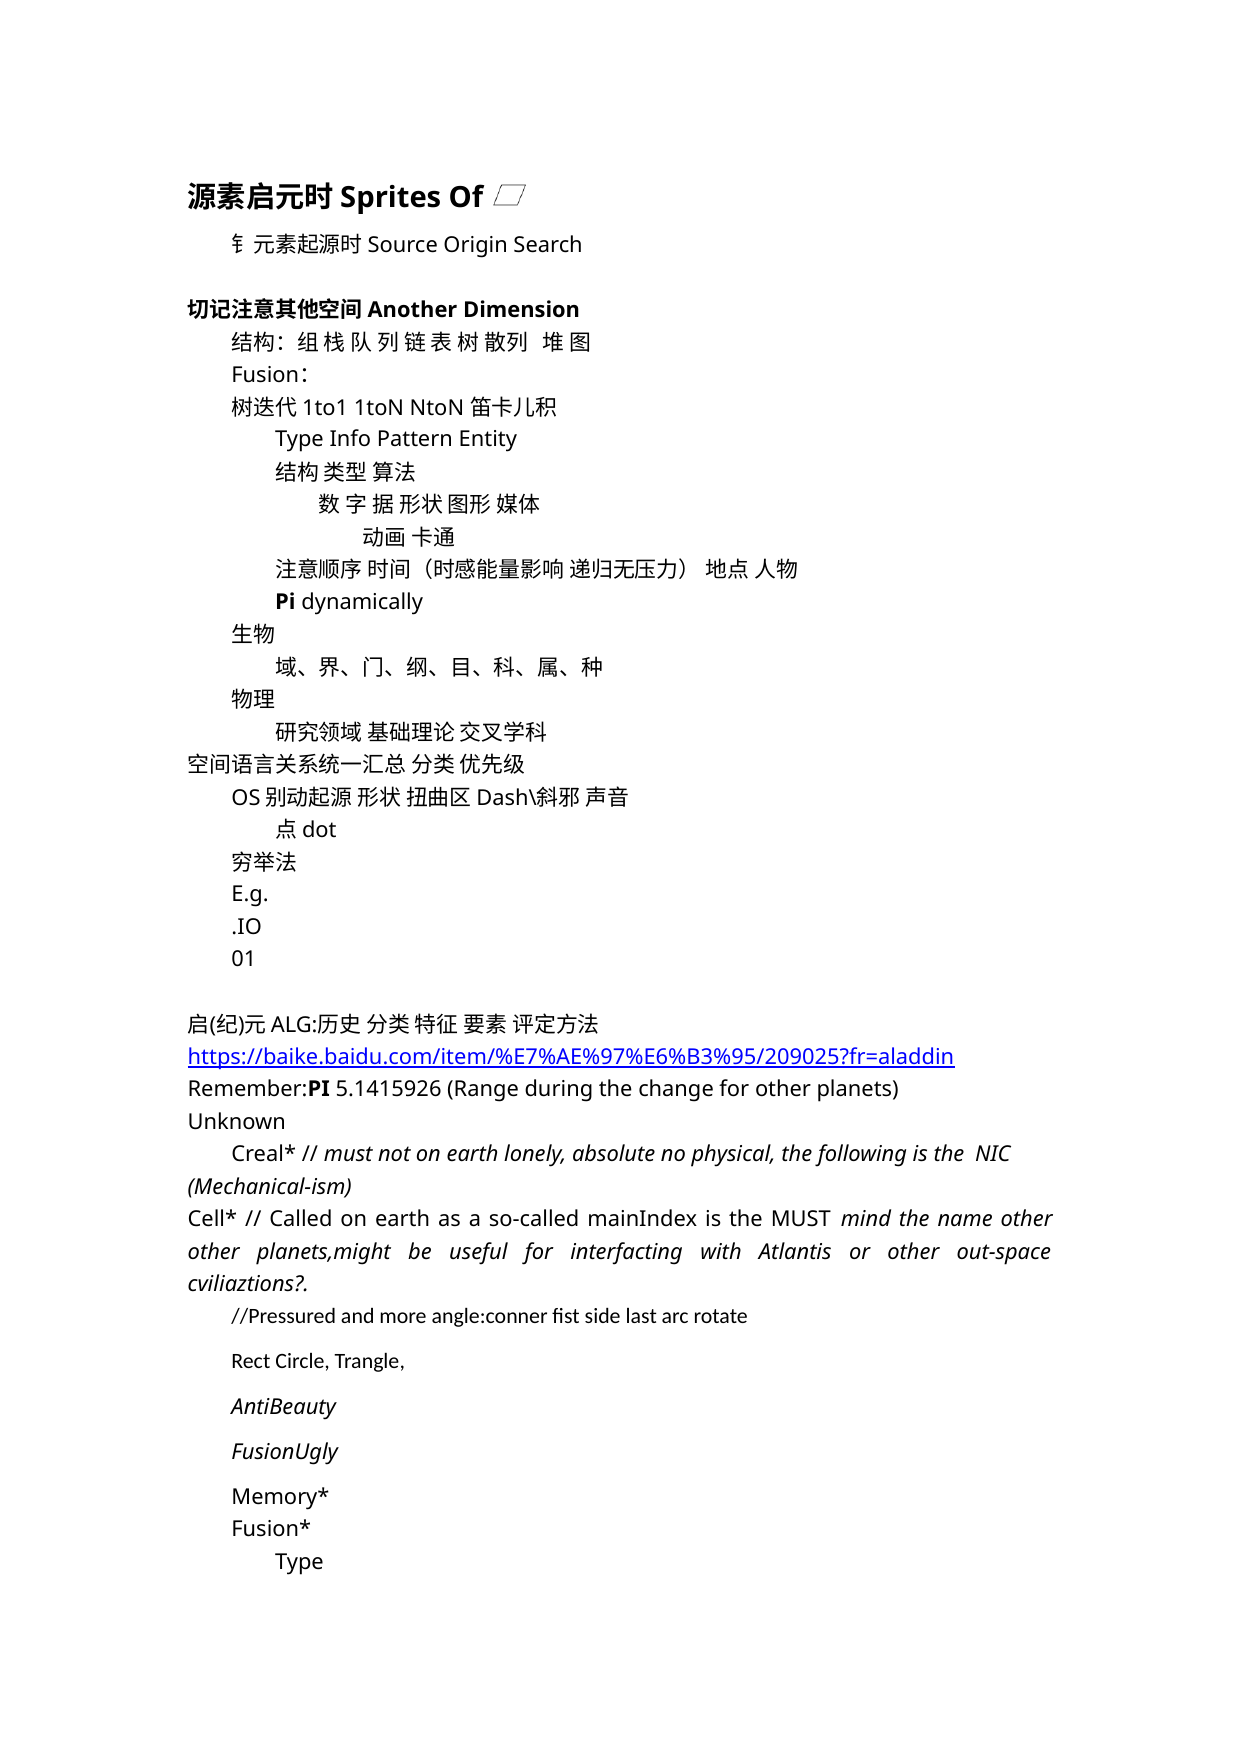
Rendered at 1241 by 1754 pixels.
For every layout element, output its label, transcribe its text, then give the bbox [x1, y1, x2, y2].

text .ΙΟ [187, 909, 1053, 942]
text 源素启元时 Sprites Of [187, 162, 1053, 227]
text Fusion： [187, 357, 1053, 389]
text Type [231, 1544, 1053, 1577]
text Memory* [187, 1479, 1053, 1512]
picture [490, 180, 527, 207]
text Unknown [187, 1104, 1053, 1137]
text 数 字 据 形状 图形 媒体 [275, 487, 1053, 519]
text https://baike.baidu.com/item/%E7%AE%97%E6%B3%95/209025?fr=aladdin [187, 1039, 1053, 1072]
text Type Info Pattern Entity [231, 422, 1053, 454]
text E.g. [187, 877, 1053, 909]
text 01 [187, 942, 1053, 974]
text Fusion* [187, 1512, 1053, 1544]
text OS别动起源 形状 扭曲区 Dash\斜邪 声音 [187, 779, 1053, 812]
text //Pressured and more angle:conner fist side last arc rotate [187, 1299, 1053, 1332]
text 点 dot [231, 812, 1053, 844]
text 研究领域 基础理论 交叉学科 [231, 714, 1053, 747]
text 树迭代 1to1 1toN NtoN 笛卡儿积 [187, 389, 1053, 422]
text Creal* // must not on earth lonely, absolute no physical, the following is the NIC (Mechanical-ism) [187, 1137, 1053, 1202]
text 域、界、门、纲、目、科、属、种 [231, 649, 1053, 682]
text 注意顺序 时间（时感能量影响 递归无压力） 地点 人物 [231, 552, 1053, 584]
text 穷举法 [187, 844, 1053, 877]
text 结构 类型 算法 [231, 454, 1053, 487]
text FusionUgly [187, 1434, 1053, 1467]
text 结构：组 栈 队 列 链 表 树 散列 堆 图 [187, 324, 1053, 357]
text 启(纪)元ALG:历史 分类 特征 要素 评定方法 [187, 1007, 1053, 1039]
text Rect Circle, Trangle, [187, 1344, 1053, 1377]
text 动画 卡通 [319, 519, 1053, 552]
text 物理 [187, 682, 1053, 714]
text 生物 [187, 617, 1053, 649]
text Cell* // Called on earth as a so-called mainIndex is the MUST mind the name other other planets,might be useful for interfacting with Atlantis or other out-space cviliaztions?. [187, 1202, 1053, 1299]
text Remember:PI 5.1415926 (Range during the change for other planets) [187, 1072, 1053, 1104]
text Pi dynamically [231, 584, 1053, 617]
text 空间语言关系统一汇总 分类 优先级 [187, 747, 1053, 779]
text 钅元素起源时 Source Origin Search [187, 227, 1053, 259]
text 切记注意其他空间 Another Dimension [187, 292, 1053, 324]
text AntiBeauty [187, 1389, 1053, 1422]
